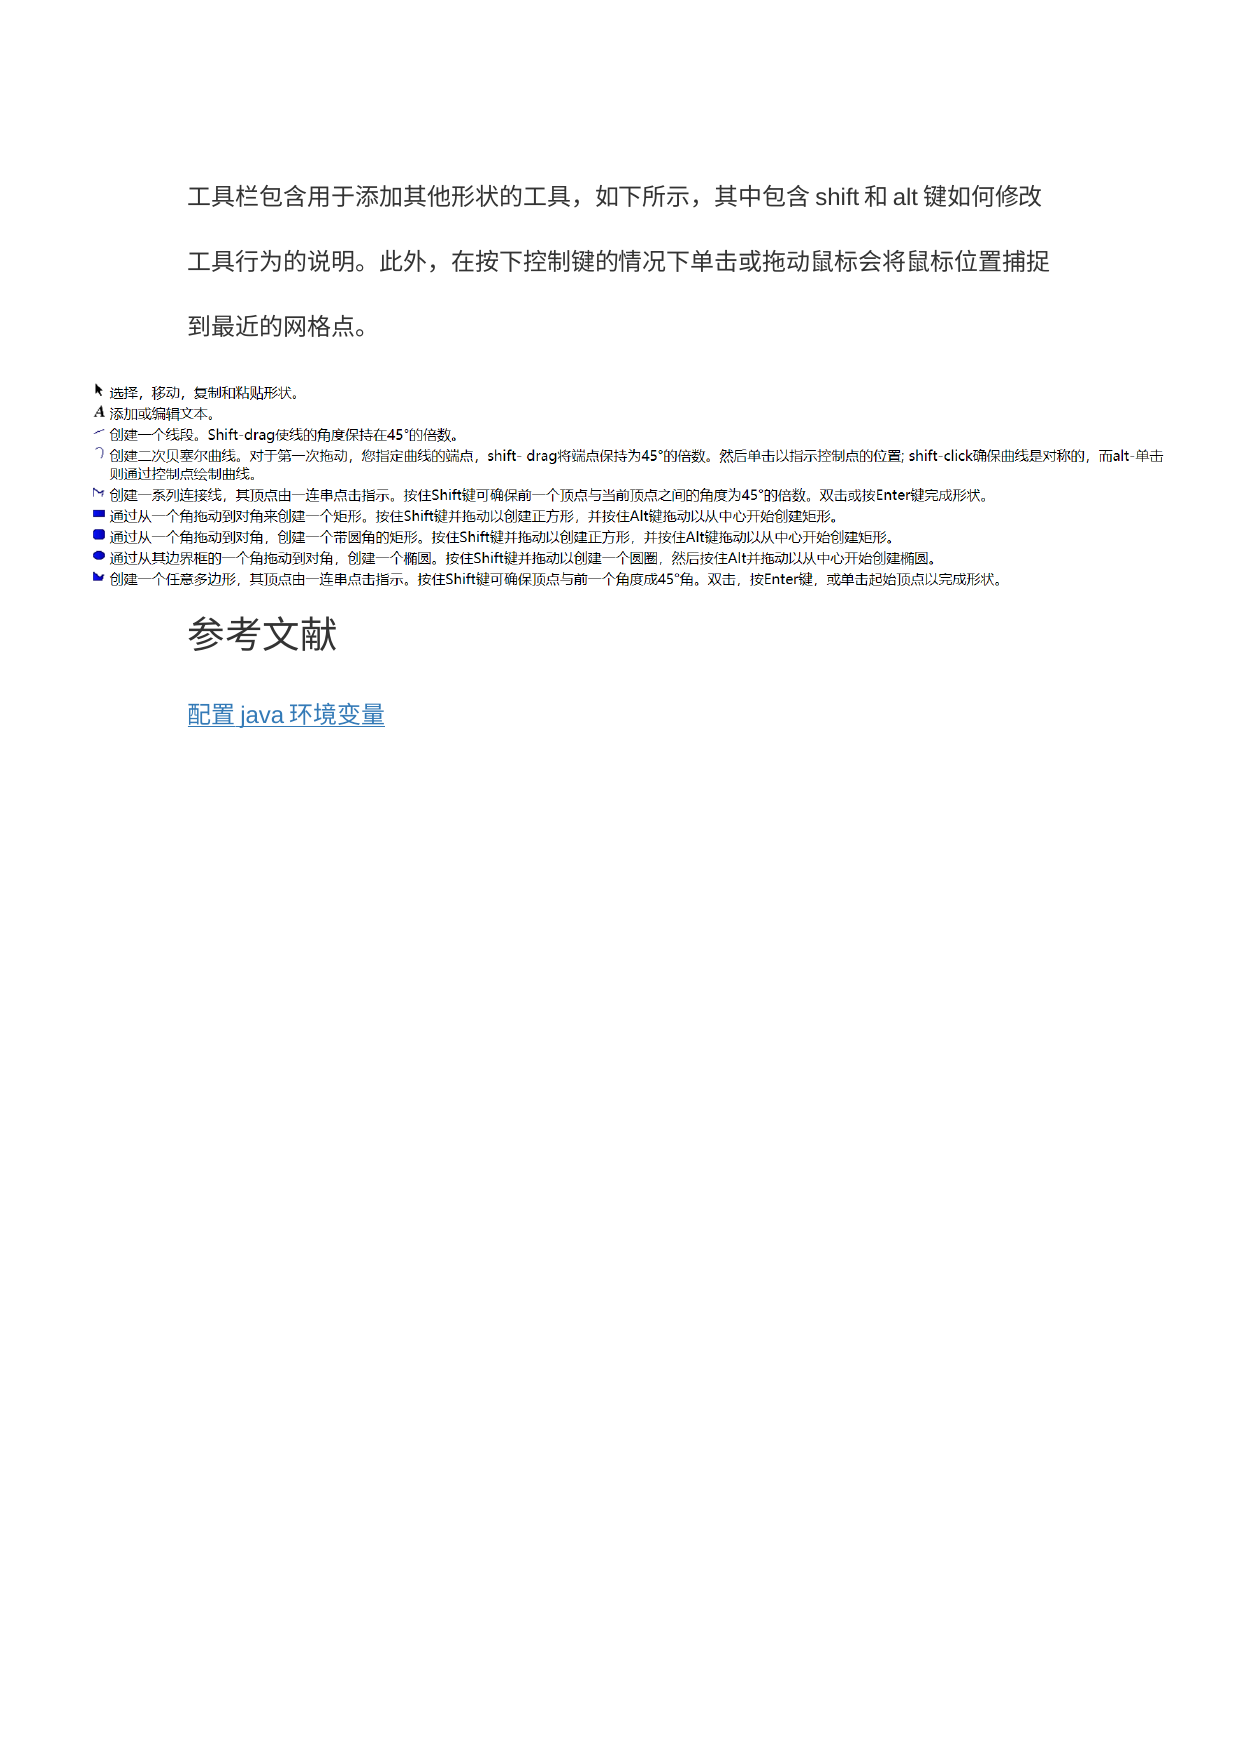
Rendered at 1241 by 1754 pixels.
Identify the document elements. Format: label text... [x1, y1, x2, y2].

picture [84, 372, 1168, 595]
text 参考文献 [187, 600, 1053, 665]
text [187, 162, 1053, 357]
text 配置java环境变量 [187, 681, 1053, 746]
